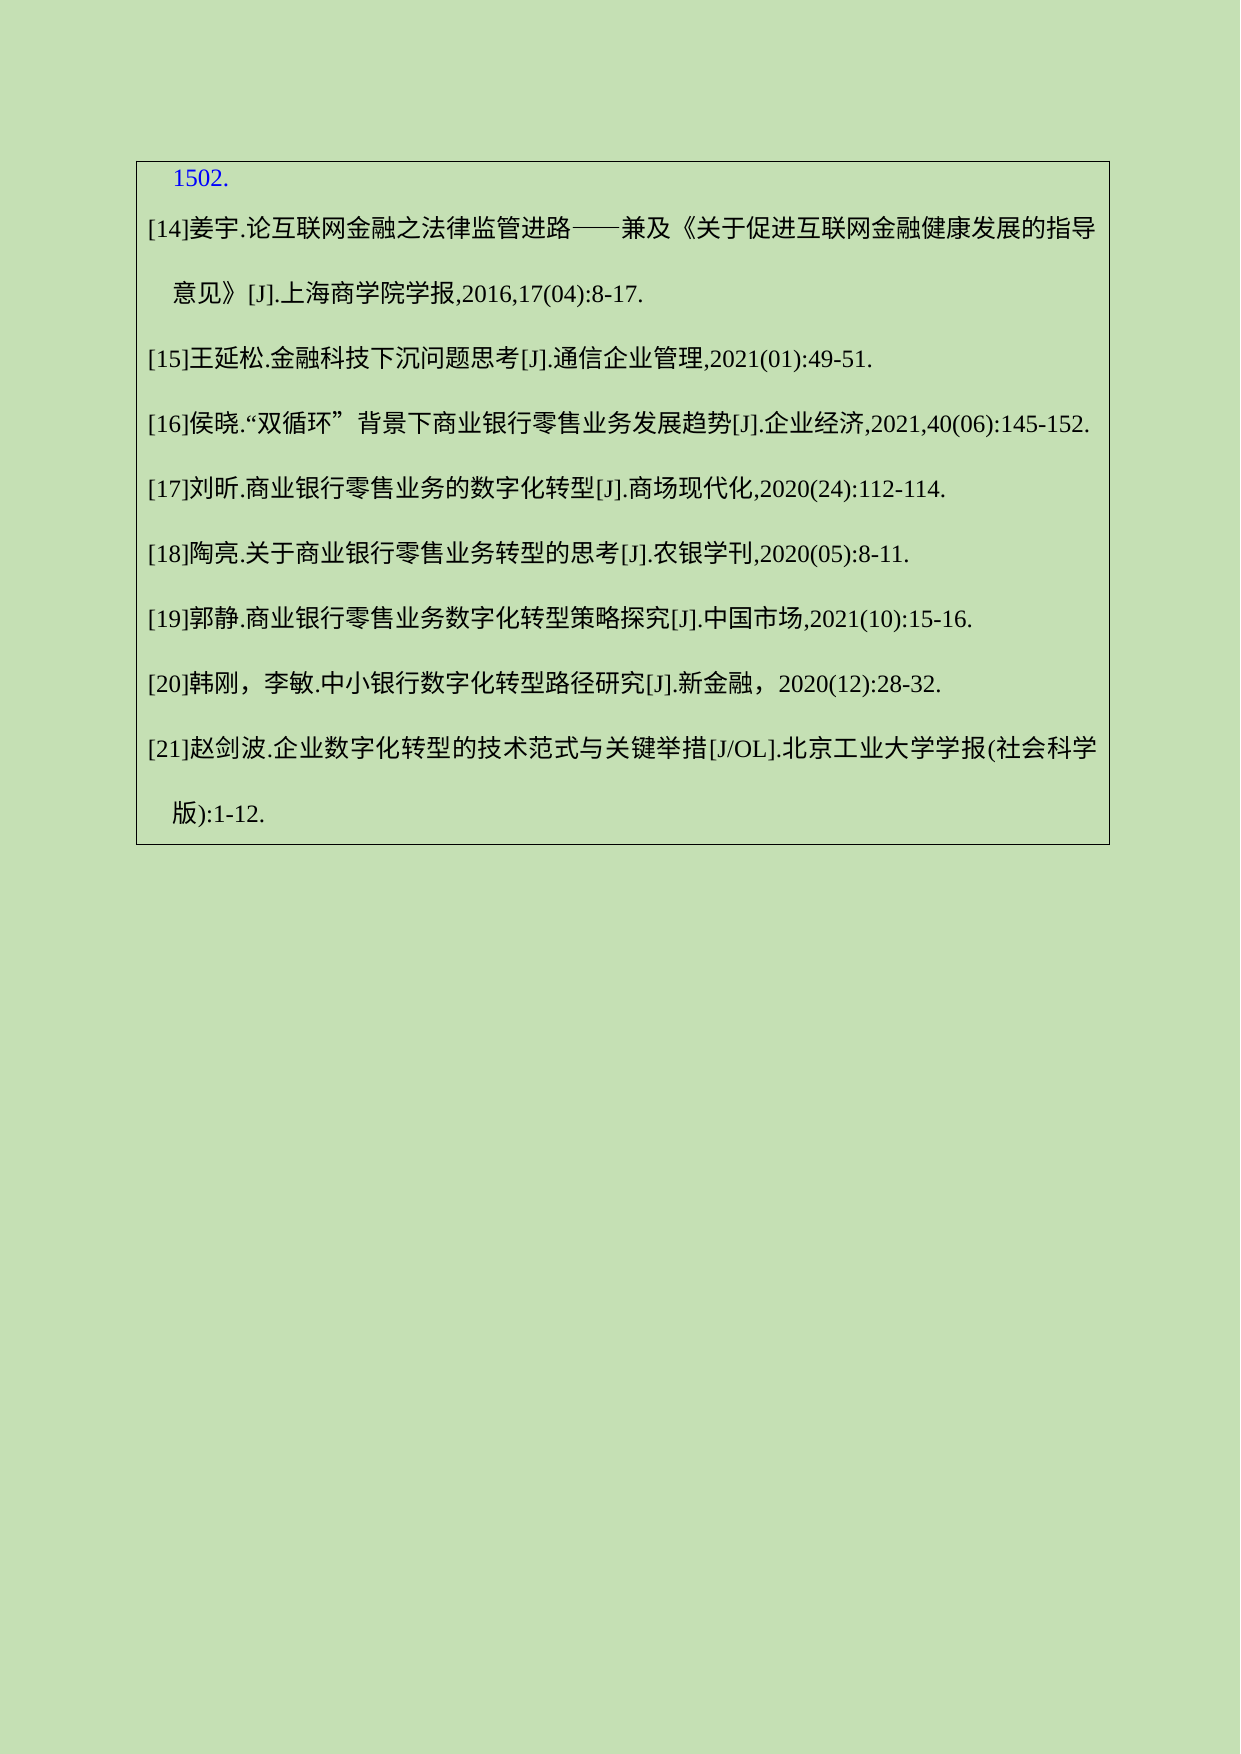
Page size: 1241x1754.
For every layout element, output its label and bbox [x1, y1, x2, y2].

table_header [137, 162, 1109, 844]
